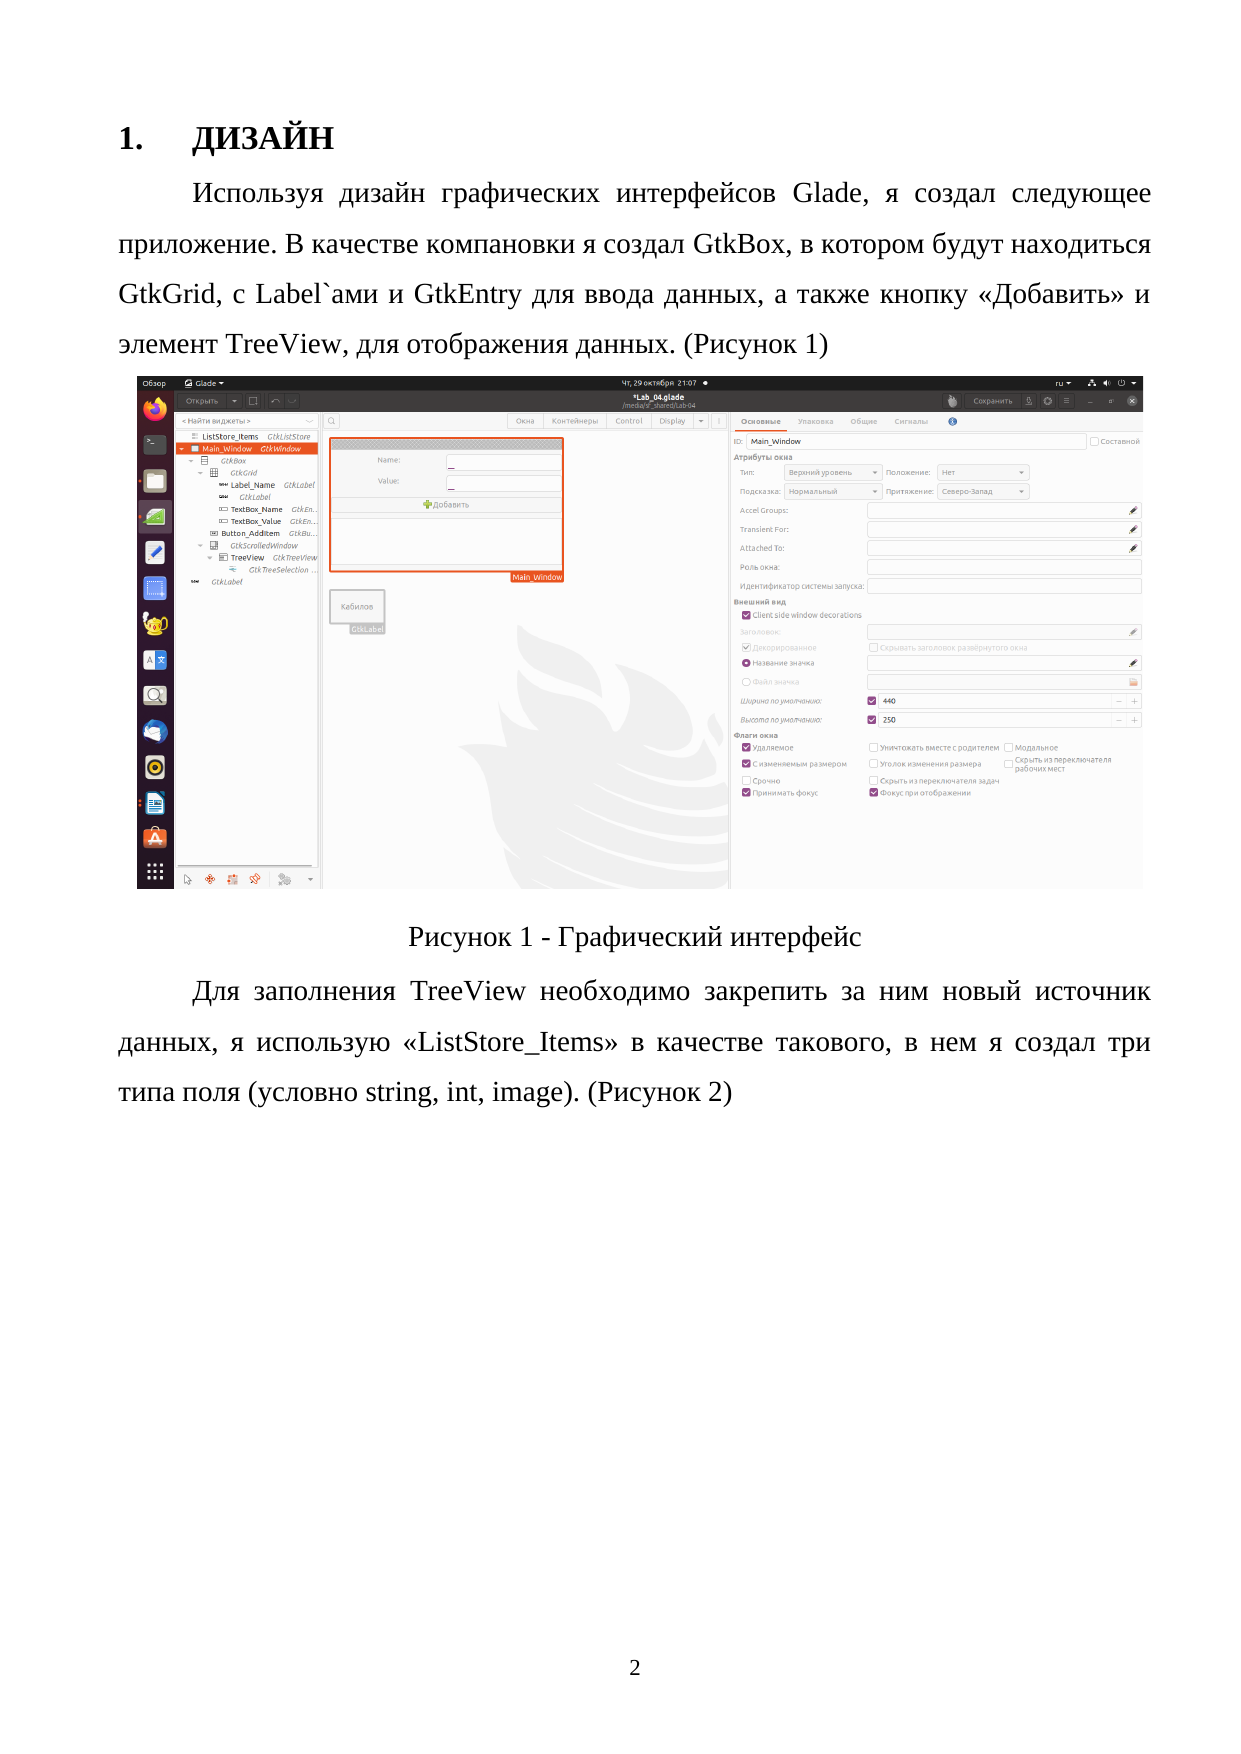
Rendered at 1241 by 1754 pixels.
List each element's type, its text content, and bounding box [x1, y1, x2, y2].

list Для заполнения TreeView необходимо закрепить за ним новый источник данных, я использую «ListStore_Items» в качестве такового, в нем я создал три типа поля (условно string, int, image). (Рисунок 2) [118, 973, 1152, 1108]
list ДИЗАЙН [118, 118, 1152, 156]
list Используя дизайн графических интерфейсов Glade, я создал следующее приложение. В качестве компановки я создал GtkBox, в котором будут находиться GtkGrid, c Label`ами и GtkEntry для ввода данных, а также кнопку «Добавить» и элемент TreeView, для отображения данных. (Рисунок 1) [118, 176, 1152, 360]
text Рисунок 1 - Графический интерфейс [118, 919, 1152, 953]
